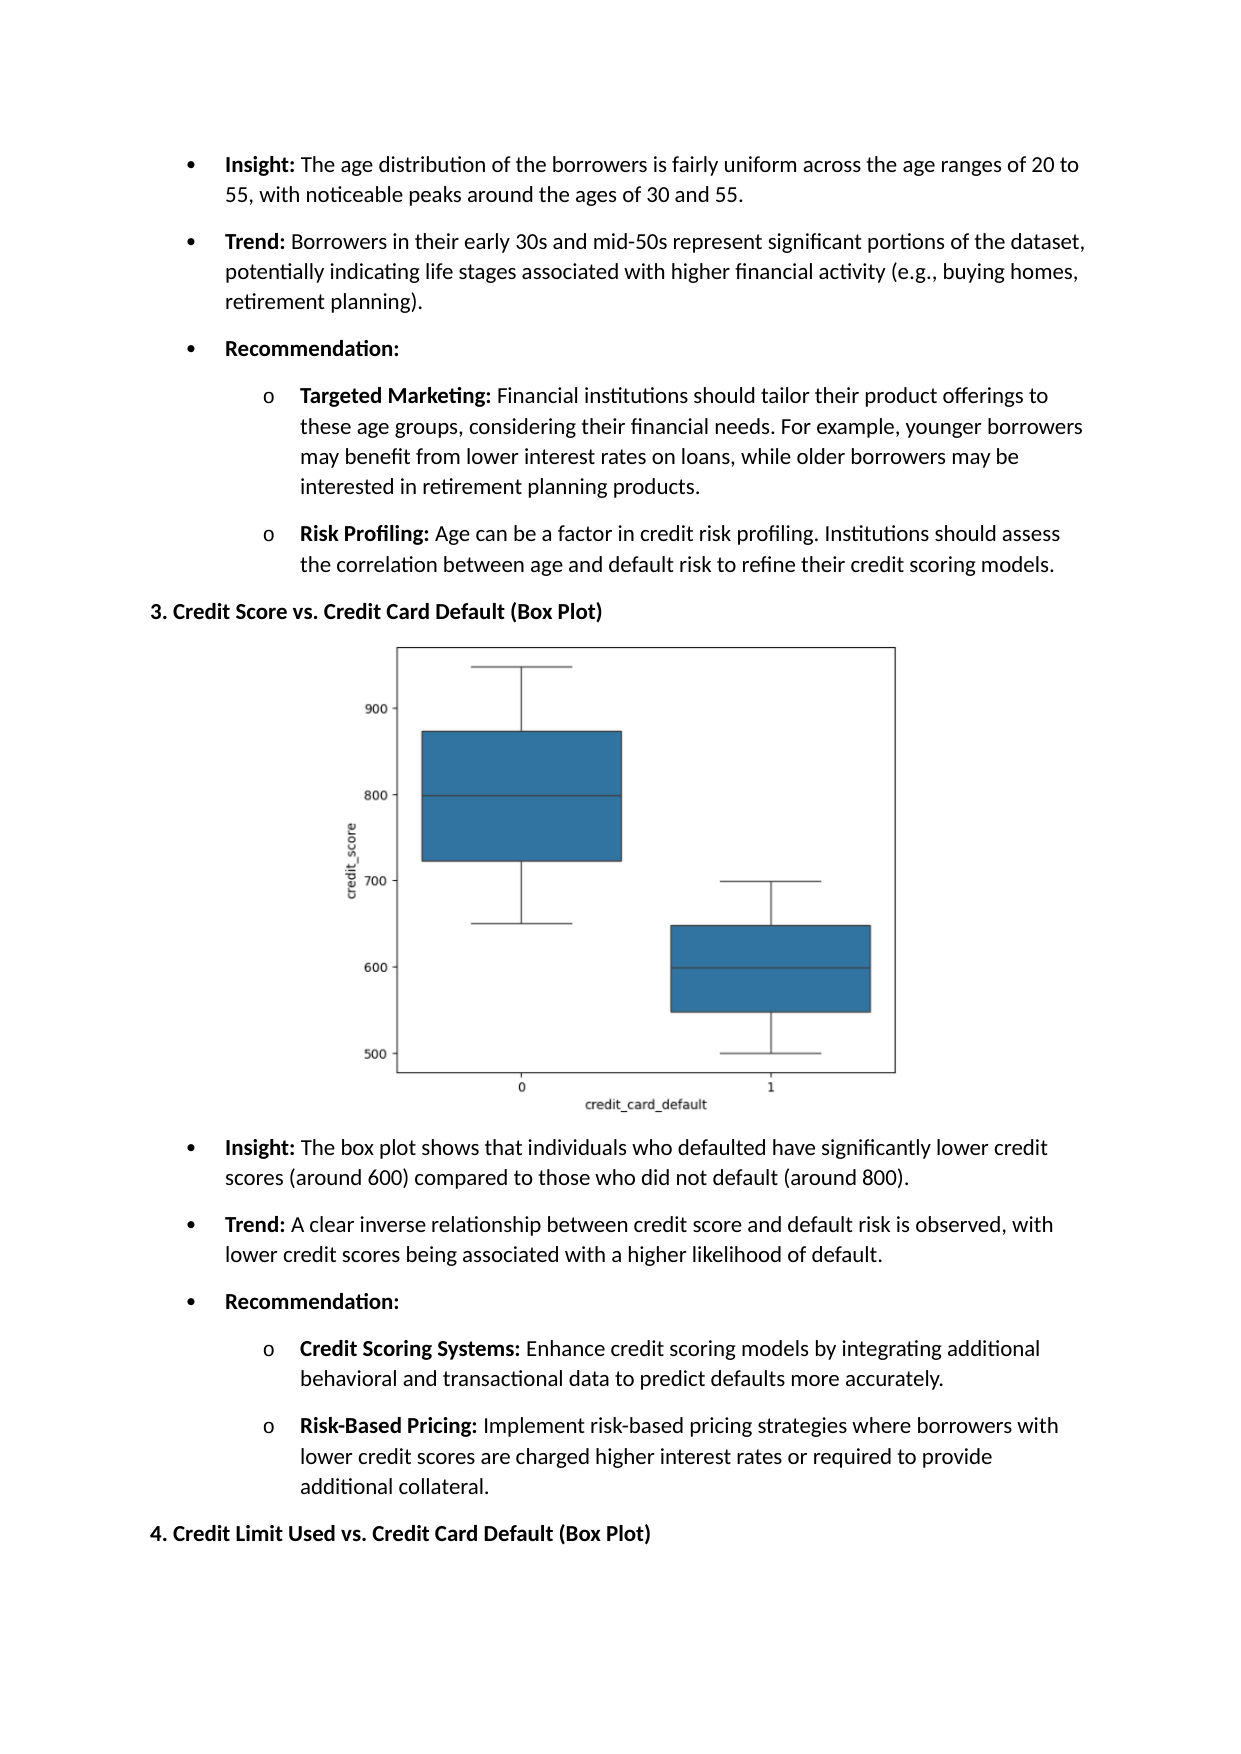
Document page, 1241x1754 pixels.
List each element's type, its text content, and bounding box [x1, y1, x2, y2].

list Targeted Marketing: Financial institutions should tailor their product offerings to these age groups, considering their financial needs. For example, younger borrowers may benefit from lower interest rates on loans, while older borrowers may be interested in retirement planning products. [262, 381, 1090, 500]
list Risk Profiling: Age can be a factor in credit risk profiling. Institutions should assess the correlation between age and default risk to refine their credit scoring models. [262, 519, 1090, 578]
list Recommendation: [187, 334, 1090, 362]
list Trend: A clear inverse relationship between credit score and default risk is observed, with lower credit scores being associated with a higher likelihood of default. [187, 1210, 1090, 1268]
list Risk-Based Pricing: Implement risk-based pricing strategies where borrowers with lower credit scores are charged higher interest rates or required to provide additional collateral. [262, 1411, 1090, 1500]
list Trend: Borrowers in their early 30s and mid-50s represent significant portions of the dataset, potentially indicating life stages associated with higher financial activity (e.g., buying homes, retirement planning). [187, 227, 1090, 316]
list Credit Scoring Systems: Enhance credit scoring models by integrating additional behavioral and transactional data to predict defaults more accurately. [262, 1334, 1090, 1392]
text 4. Credit Limit Used vs. Credit Card Default (Box Plot) [150, 1519, 1090, 1547]
list Insight: The box plot shows that individuals who defaulted have significantly lower credit scores (around 600) compared to those who did not default (around 800). [187, 1133, 1090, 1191]
list Insight: The age distribution of the borrowers is fairly uniform across the age ranges of 20 to 55, with noticeable peaks around the ages of 30 and 55. [187, 150, 1090, 208]
picture [329, 643, 911, 1114]
text 3. Credit Score vs. Credit Card Default (Box Plot) [150, 597, 1090, 625]
list Recommendation: [187, 1287, 1090, 1315]
